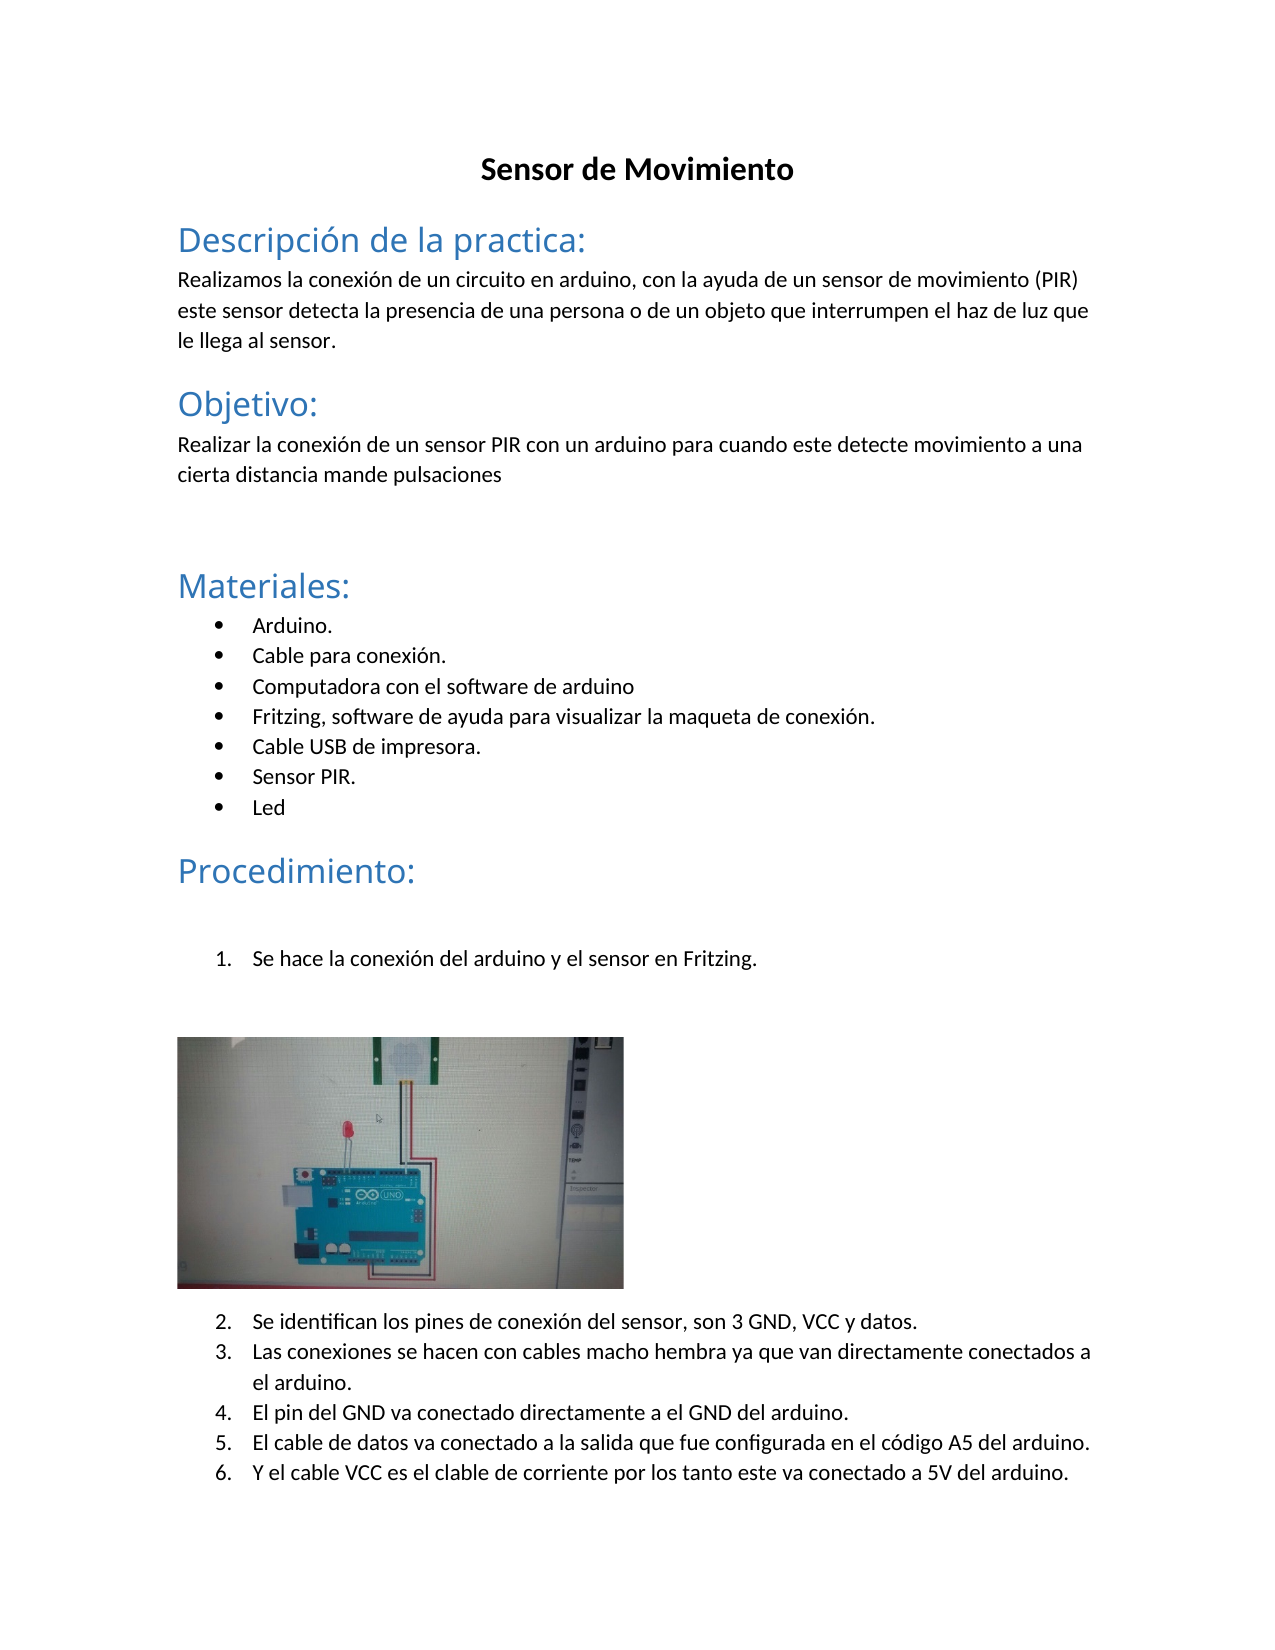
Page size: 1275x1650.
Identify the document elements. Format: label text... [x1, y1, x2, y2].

picture [177, 1037, 624, 1289]
subtitle Descripción de la practica: [177, 217, 1098, 262]
list El cable de datos va conectado a la salida que fue configurada en el código A5 del arduino. [215, 1428, 1098, 1456]
list Arduino. [215, 611, 1098, 639]
text Realizar la conexión de un sensor PIR con un arduino para cuando este detecte movimiento a una cierta distancia mande pulsaciones [177, 430, 1098, 488]
text Sensor de Movimiento [177, 148, 1098, 188]
list Se hace la conexión del arduino y el sensor en Fritzing. [215, 944, 1098, 972]
list Sensor PIR. [215, 762, 1098, 790]
list El pin del GND va conectado directamente a el GND del arduino. [215, 1398, 1098, 1426]
list Fritzing, software de ayuda para visualizar la maqueta de conexión. [215, 702, 1098, 730]
list Computadora con el software de arduino [215, 672, 1098, 700]
text Realizamos la conexión de un circuito en arduino, con la ayuda de un sensor de movimiento (PIR) este sensor detecta la presencia de una persona o de un objeto que interrumpen el haz de luz que le llega al sensor. [177, 266, 1098, 354]
list Las conexiones se hacen con cables macho hembra ya que van directamente conectados a el arduino. [215, 1337, 1098, 1396]
subtitle Objetivo: [177, 381, 1098, 427]
subtitle Materiales: [177, 562, 1098, 608]
list Led [215, 793, 1098, 821]
list Y el cable VCC es el clable de corriente por los tanto este va conectado a 5V del arduino. [215, 1458, 1098, 1486]
list Se identifican los pines de conexión del sensor, son 3 GND, VCC y datos. [215, 1307, 1098, 1335]
subtitle Procedimiento: [177, 848, 1098, 893]
list Cable para conexión. [215, 642, 1098, 669]
list Cable USB de impresora. [215, 732, 1098, 760]
